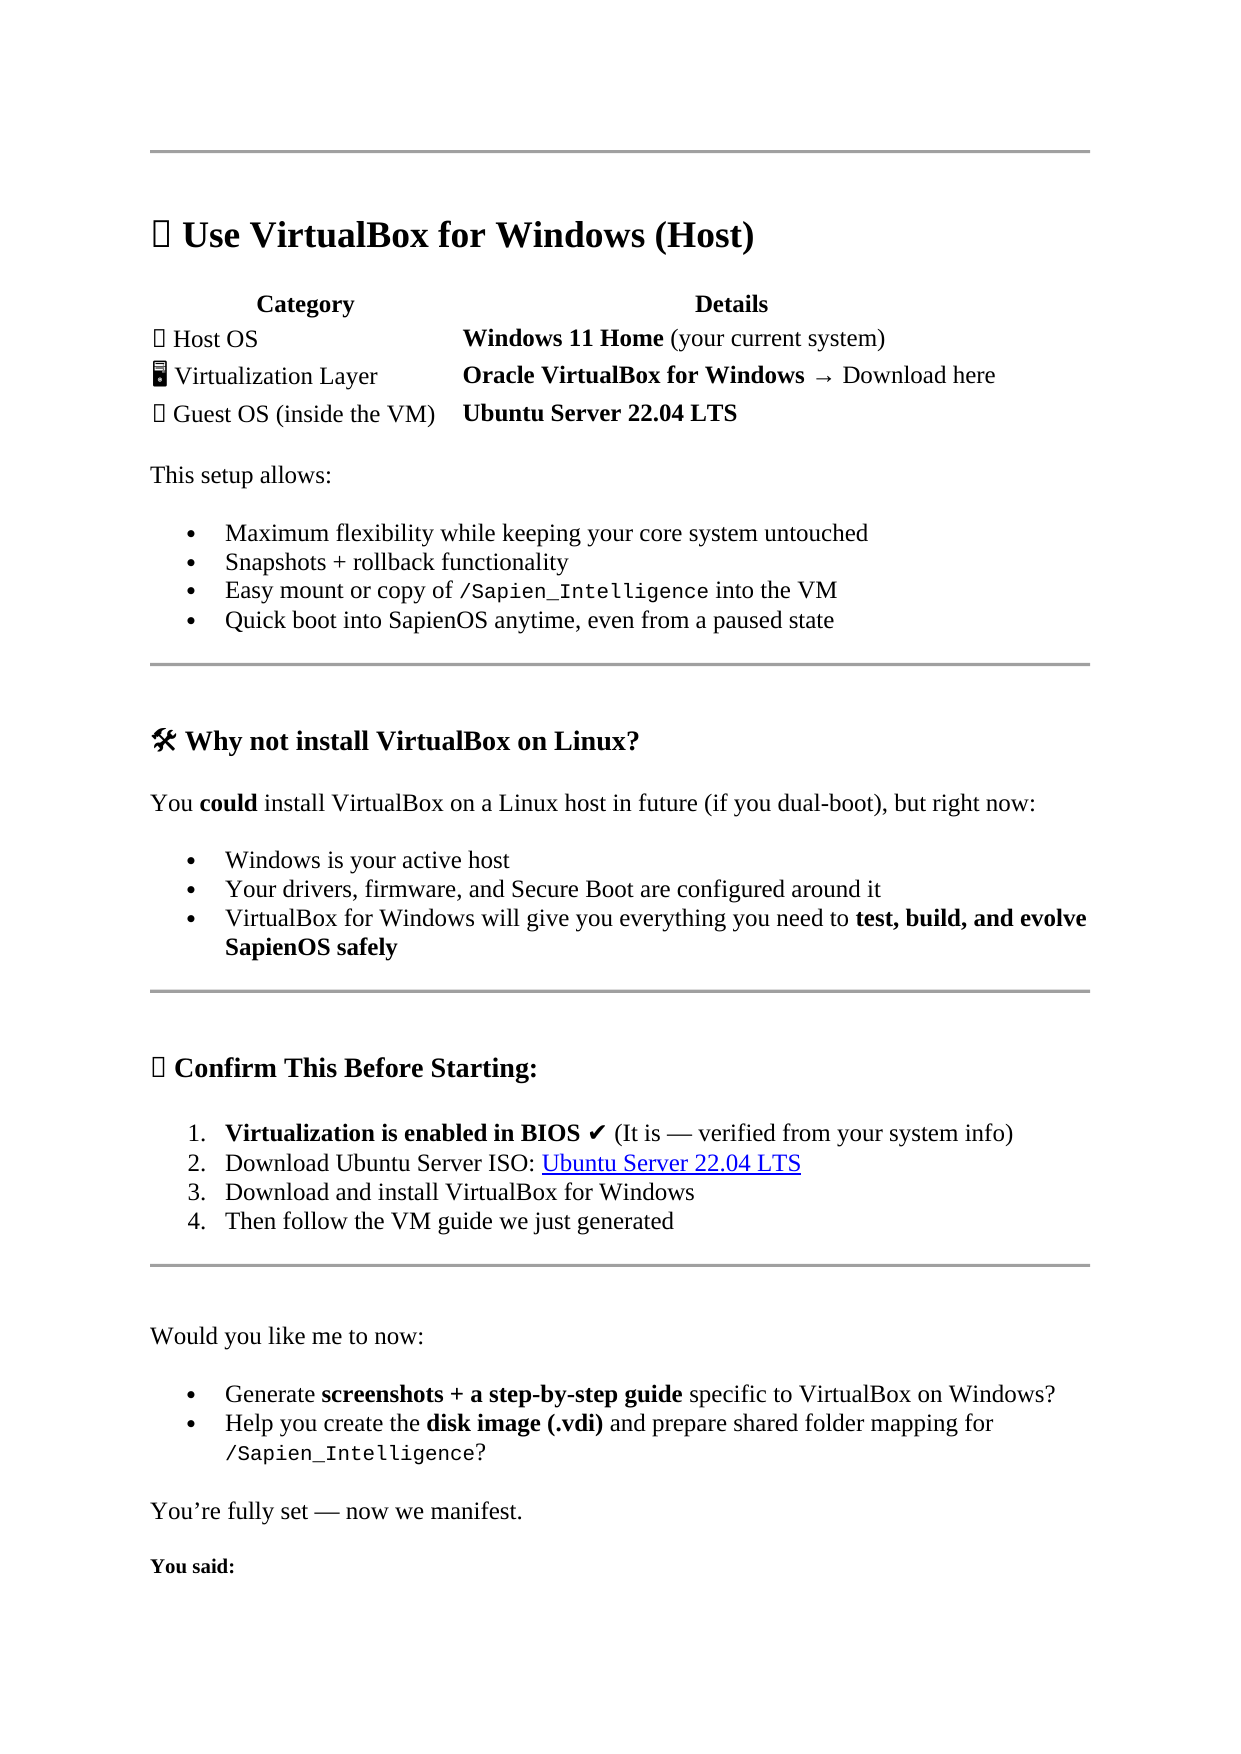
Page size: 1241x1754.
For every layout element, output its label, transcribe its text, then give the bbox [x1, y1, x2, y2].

table_cell Ubuntu Server 22.04 LTS [461, 394, 1002, 431]
list Download and install VirtualBox for Windows [187, 1177, 1090, 1206]
list Then follow the VM guide we just generated [187, 1206, 1090, 1235]
list Snapshots + rollback functionality [187, 547, 1090, 575]
table_header Details [461, 288, 1002, 319]
list Your drivers, firmware, and Secure Boot are configured around it [187, 874, 1090, 903]
text You could install VirtualBox on a Linux host in future (if you dual-boot), but right now: [150, 788, 1090, 816]
table_cell Windows 11 Home (your current system) [461, 319, 1002, 356]
list VirtualBox for Windows will give you everything you need to test, build, and evolve SapienOS safely [187, 903, 1090, 961]
list Easy mount or copy of /Sapien_Intelligence into the VM [187, 575, 1090, 605]
text You’re fully set — now we manifest. [150, 1496, 1090, 1525]
text You said: [150, 1554, 1090, 1578]
list Generate screenshots + a step-by-step guide specific to VirtualBox on Windows? [187, 1379, 1090, 1408]
table_cell 🖥 Virtualization Layer [150, 356, 461, 394]
list Download Ubuntu Server ISO: Ubuntu Server 22.04 LTS [187, 1148, 1090, 1177]
table_cell 🧳 Guest OS (inside the VM) [150, 394, 461, 431]
list Windows is your active host [187, 846, 1090, 874]
list Help you create the disk image (.vdi) and prepare shared folder mapping for /Sapien_Intelligence? [187, 1408, 1090, 1467]
text This setup allows: [150, 460, 1090, 489]
text ✅ Use VirtualBox for Windows (Host) [150, 207, 1090, 258]
text 🔐 Confirm This Before Starting: [150, 1047, 1090, 1085]
table_cell Oracle VirtualBox for Windows → Download here [461, 356, 1002, 394]
table_header Category [150, 288, 461, 319]
list Virtualization is enabled in BIOS ✔️ (It is — verified from your system info) [187, 1114, 1090, 1148]
text 🛠 Why not install VirtualBox on Linux? [150, 720, 1090, 758]
list Maximum flexibility while keeping your core system untouched [187, 518, 1090, 547]
text Would you like me to now: [150, 1321, 1090, 1350]
list Quick boot into SapienOS anytime, even from a paused state [187, 605, 1090, 634]
table_cell 🧠 Host OS [150, 319, 461, 356]
